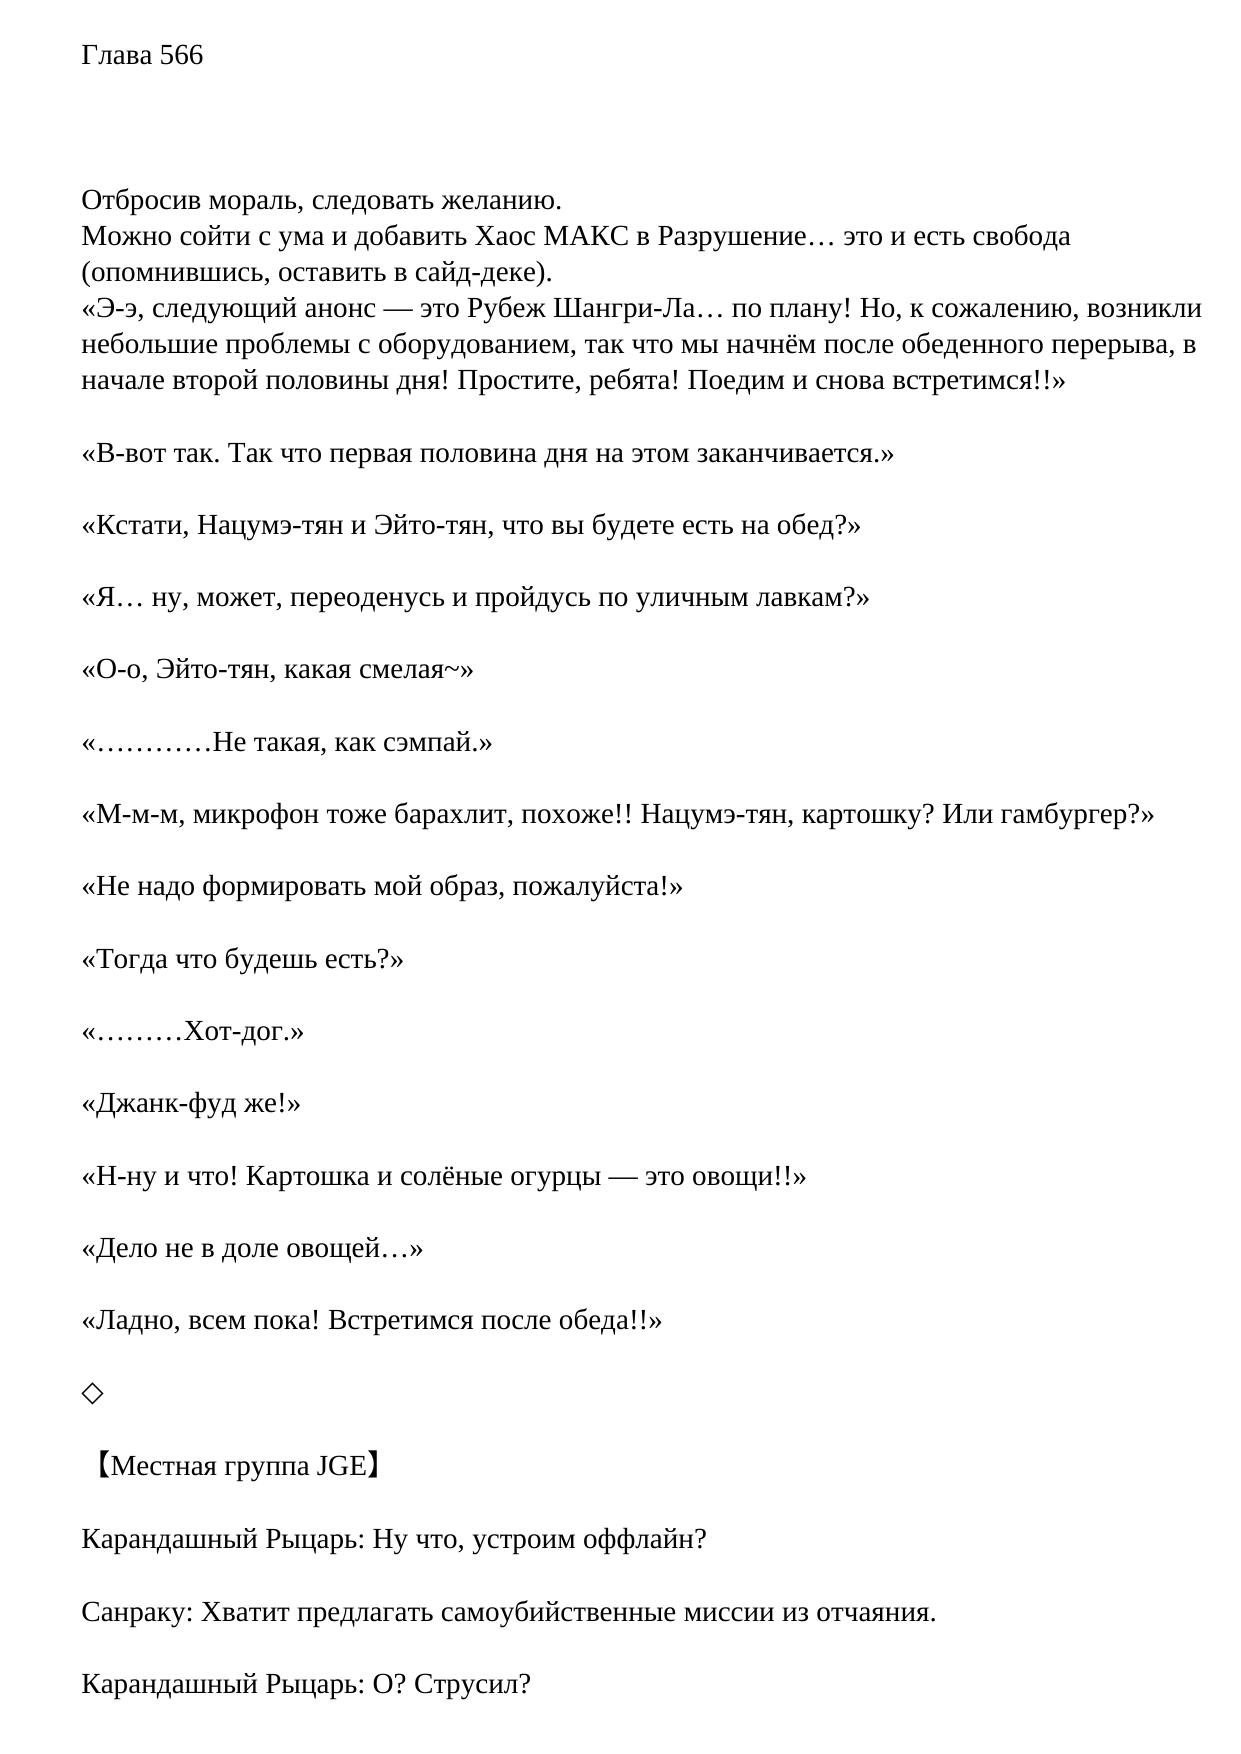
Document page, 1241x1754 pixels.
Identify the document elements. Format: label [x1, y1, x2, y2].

text [81, 37, 1215, 1736]
